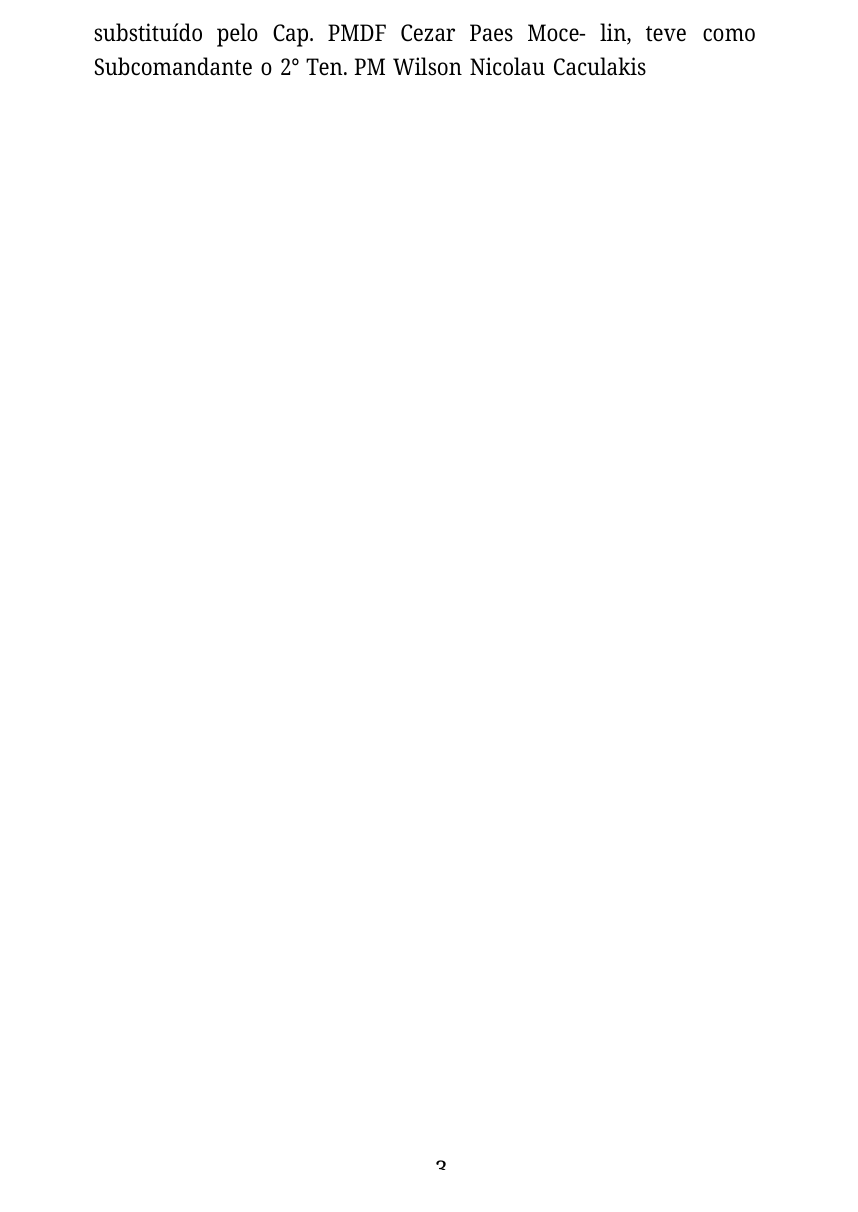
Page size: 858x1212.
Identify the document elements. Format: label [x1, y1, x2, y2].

text [93, 17, 756, 82]
